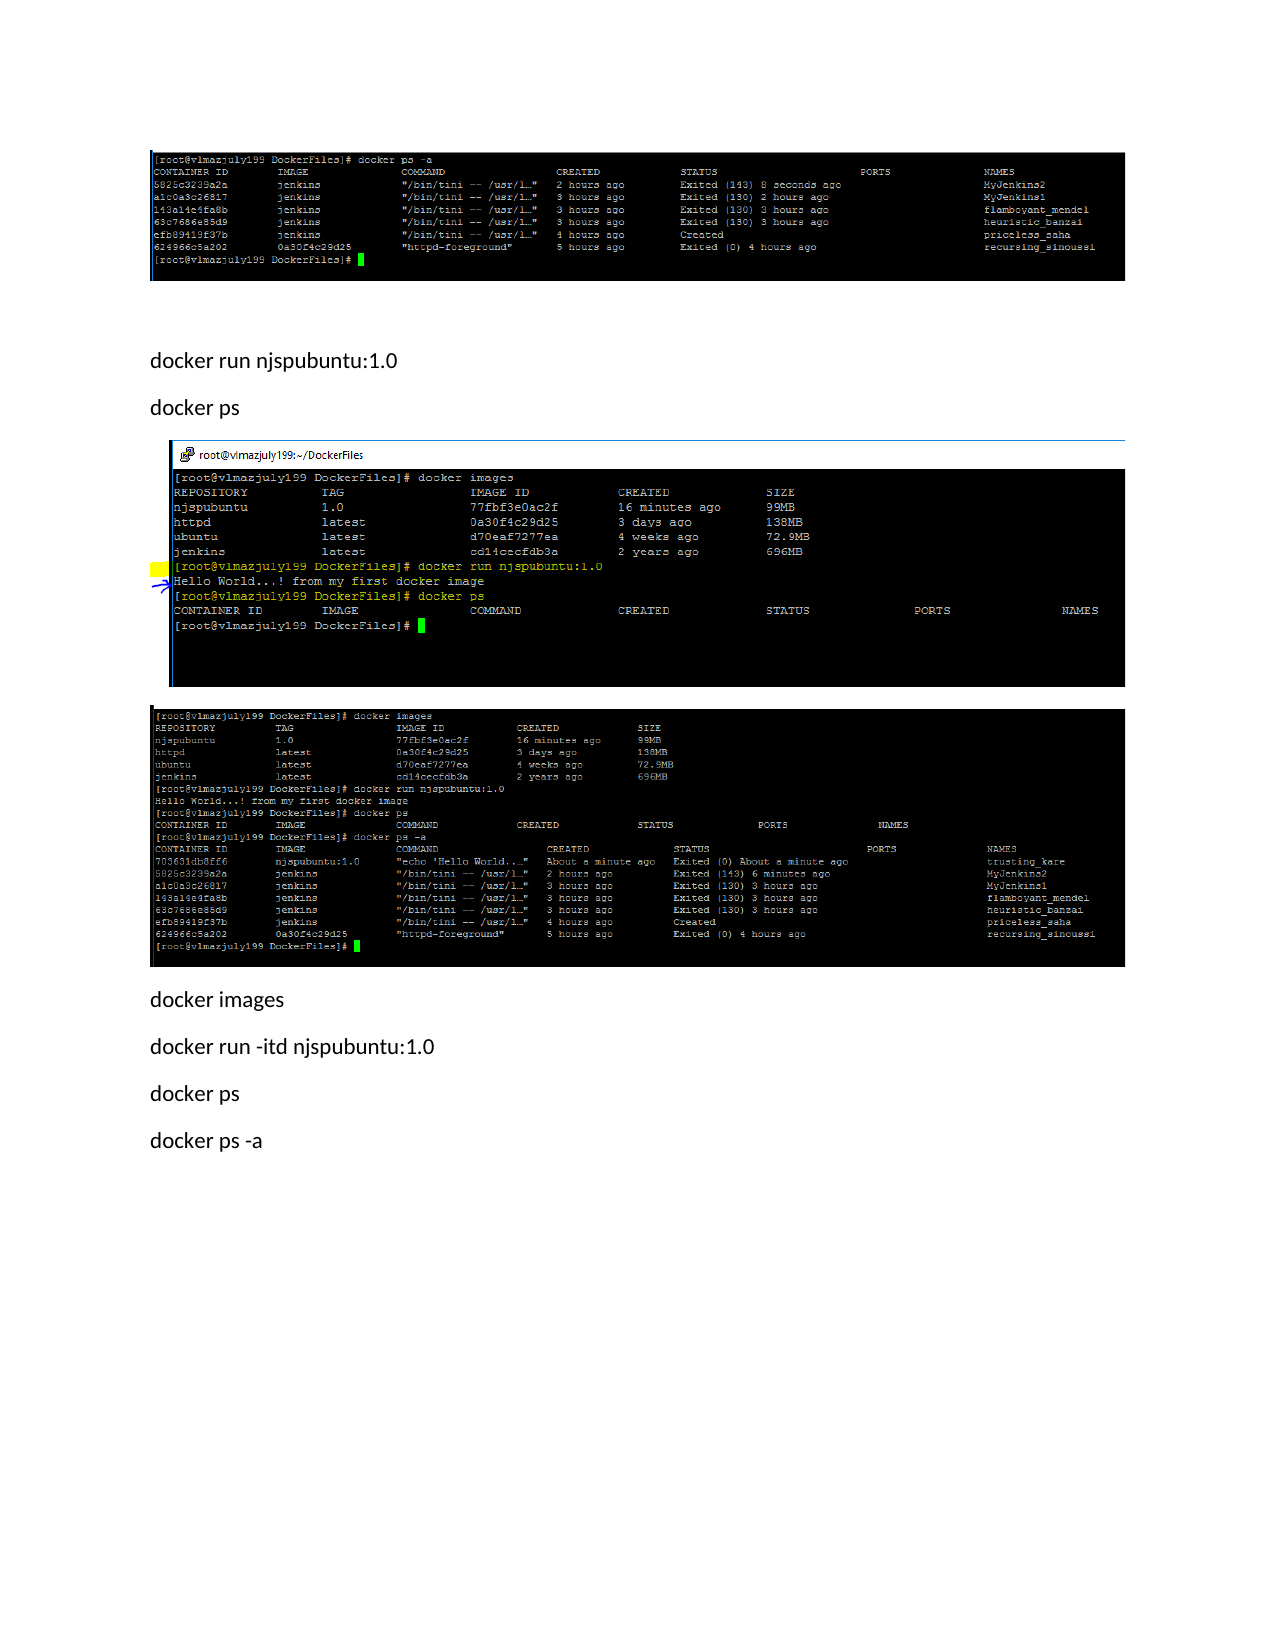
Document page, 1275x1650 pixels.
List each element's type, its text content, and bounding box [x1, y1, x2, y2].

text docker images [150, 985, 1125, 1013]
text docker ps [150, 1079, 1125, 1107]
picture [150, 440, 1125, 687]
text docker ps -a [150, 1126, 1125, 1154]
picture [150, 150, 1125, 281]
text docker run -itd njspubuntu:1.0 [150, 1032, 1125, 1060]
text docker ps [150, 393, 1125, 421]
picture [150, 705, 1125, 967]
text docker run njspubuntu:1.0 [150, 346, 1125, 374]
